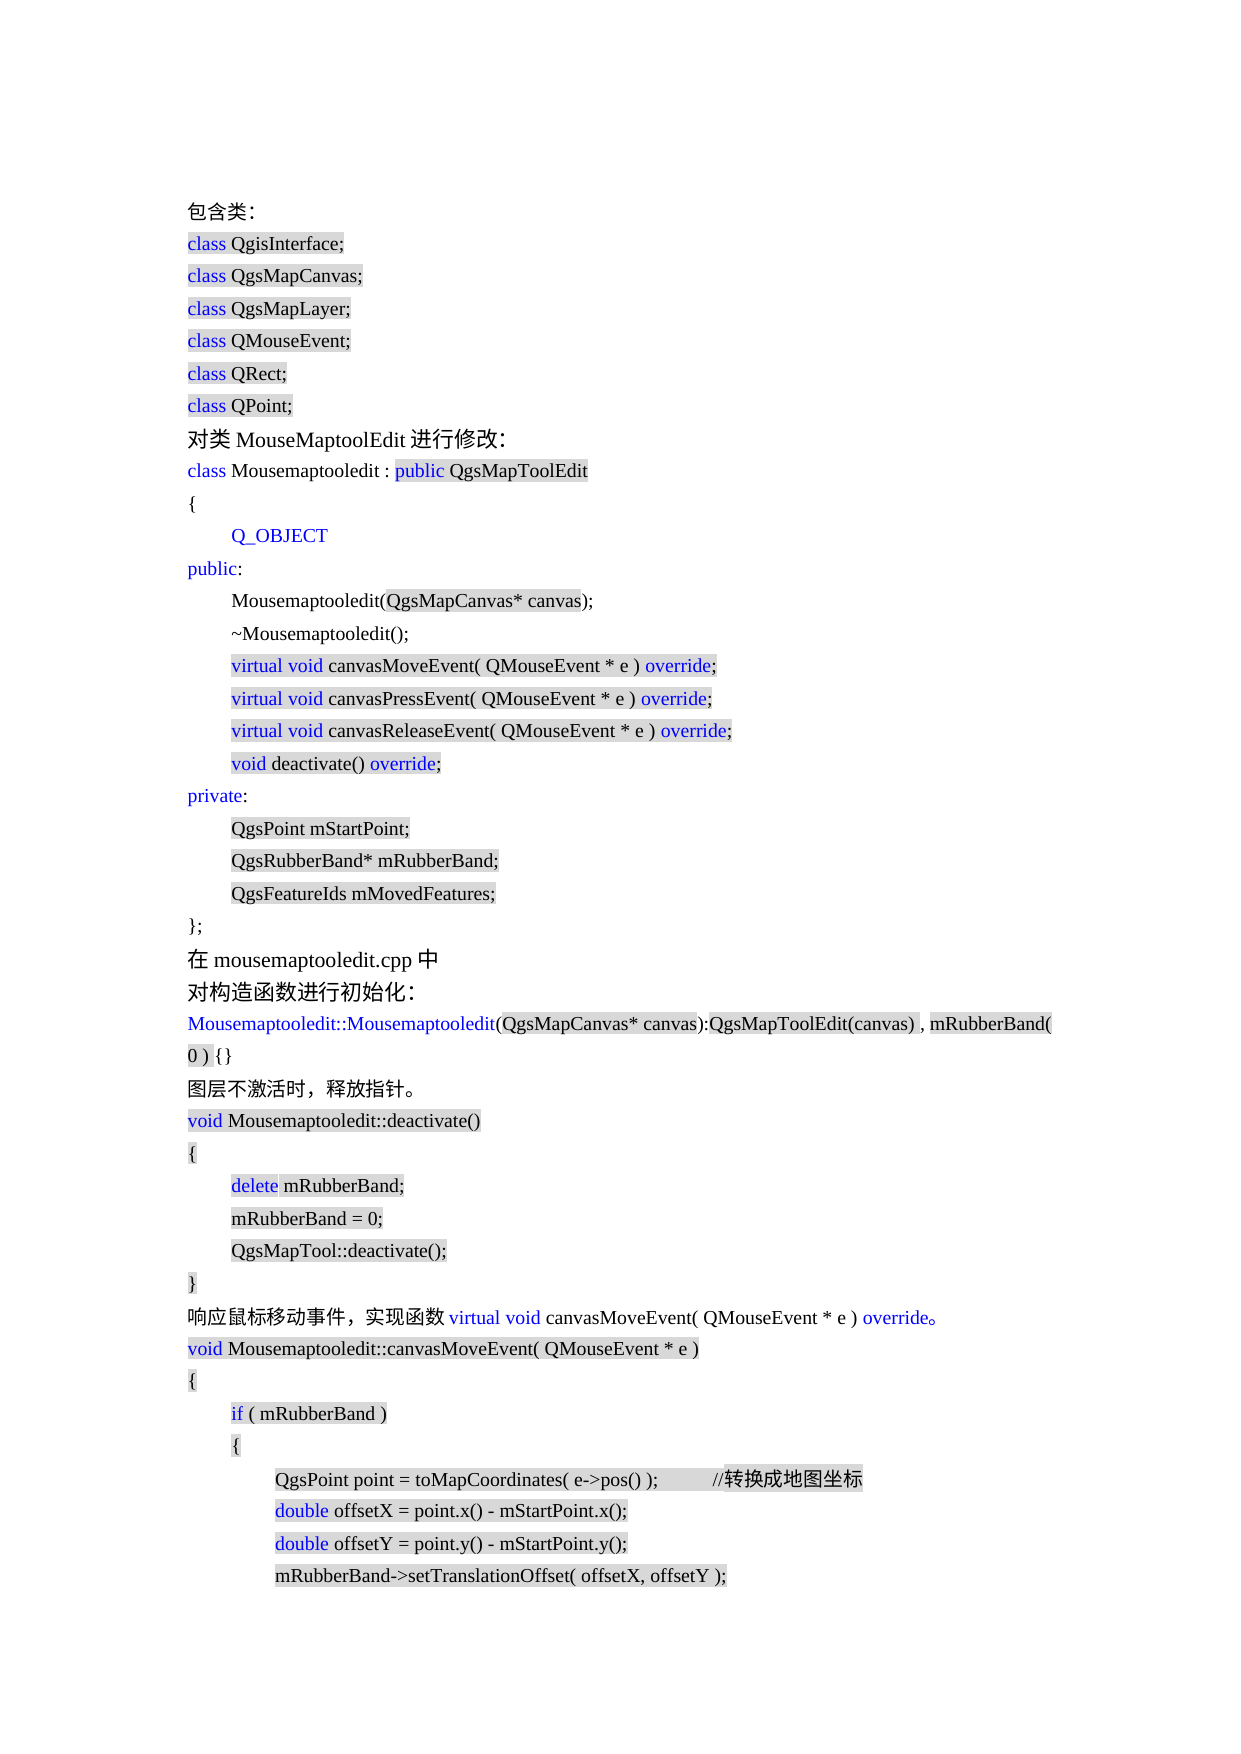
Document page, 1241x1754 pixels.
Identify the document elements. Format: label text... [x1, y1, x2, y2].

text }; [187, 909, 1053, 942]
text } [187, 1267, 1053, 1299]
text { [187, 1364, 1053, 1397]
text class QgisInterface; [187, 227, 1053, 259]
text 在mousemaptooledit.cpp中 [187, 942, 1053, 974]
text Q_OBJECT [187, 519, 1053, 552]
text 图层不激活时，释放指针。 [187, 1072, 1053, 1104]
text void deactivate() override; [187, 747, 1053, 779]
text public: [187, 552, 1053, 584]
text QgsPoint point = toMapCoordinates( e->pos() ); //转换成地图坐标 [187, 1462, 1053, 1494]
text private: [187, 779, 1053, 812]
text 响应鼠标移动事件，实现函数virtual void canvasMoveEvent( QMouseEvent * e ) override。 [187, 1299, 1053, 1332]
text QgsRubberBand* mRubberBand; [187, 844, 1053, 877]
text mRubberBand->setTranslationOffset( offsetX, offsetY ); [187, 1559, 1053, 1592]
text 对类MouseMaptoolEdit进行修改： [187, 422, 1053, 454]
text 对构造函数进行初始化： [187, 974, 1053, 1007]
text class QgsMapCanvas; [187, 259, 1053, 292]
text virtual void canvasPressEvent( QMouseEvent * e ) override; [187, 682, 1053, 714]
text double offsetX = point.x() - mStartPoint.x(); [187, 1494, 1053, 1527]
text if ( mRubberBand ) [187, 1397, 1053, 1429]
text class QRect; [187, 357, 1053, 389]
text virtual void canvasMoveEvent( QMouseEvent * e ) override; [187, 649, 1053, 682]
text class Mousemaptooledit : public QgsMapToolEdit [187, 454, 1053, 487]
text class QPoint; [187, 389, 1053, 422]
text QgsPoint mStartPoint; [187, 812, 1053, 844]
text { [187, 1429, 1053, 1462]
text QgsFeatureIds mMovedFeatures; [187, 877, 1053, 909]
text void Mousemaptooledit::deactivate() [187, 1104, 1053, 1137]
text class QgsMapLayer; [187, 292, 1053, 324]
text Mousemaptooledit::Mousemaptooledit(QgsMapCanvas* canvas):QgsMapToolEdit(canvas) , mRubberBand( 0 ) {} [187, 1007, 1053, 1072]
text 包含类： [187, 194, 1053, 227]
text { [187, 487, 1053, 519]
text ~Mousemaptooledit(); [187, 617, 1053, 649]
text QgsMapTool::deactivate(); [187, 1234, 1053, 1267]
text { [187, 1137, 1053, 1169]
text mRubberBand = 0; [187, 1202, 1053, 1234]
text delete mRubberBand; [187, 1169, 1053, 1202]
text virtual void canvasReleaseEvent( QMouseEvent * e ) override; [187, 714, 1053, 747]
text void Mousemaptooledit::canvasMoveEvent( QMouseEvent * e ) [187, 1332, 1053, 1364]
text Mousemaptooledit(QgsMapCanvas* canvas); [187, 584, 1053, 617]
text double offsetY = point.y() - mStartPoint.y(); [187, 1527, 1053, 1559]
text class QMouseEvent; [187, 324, 1053, 357]
